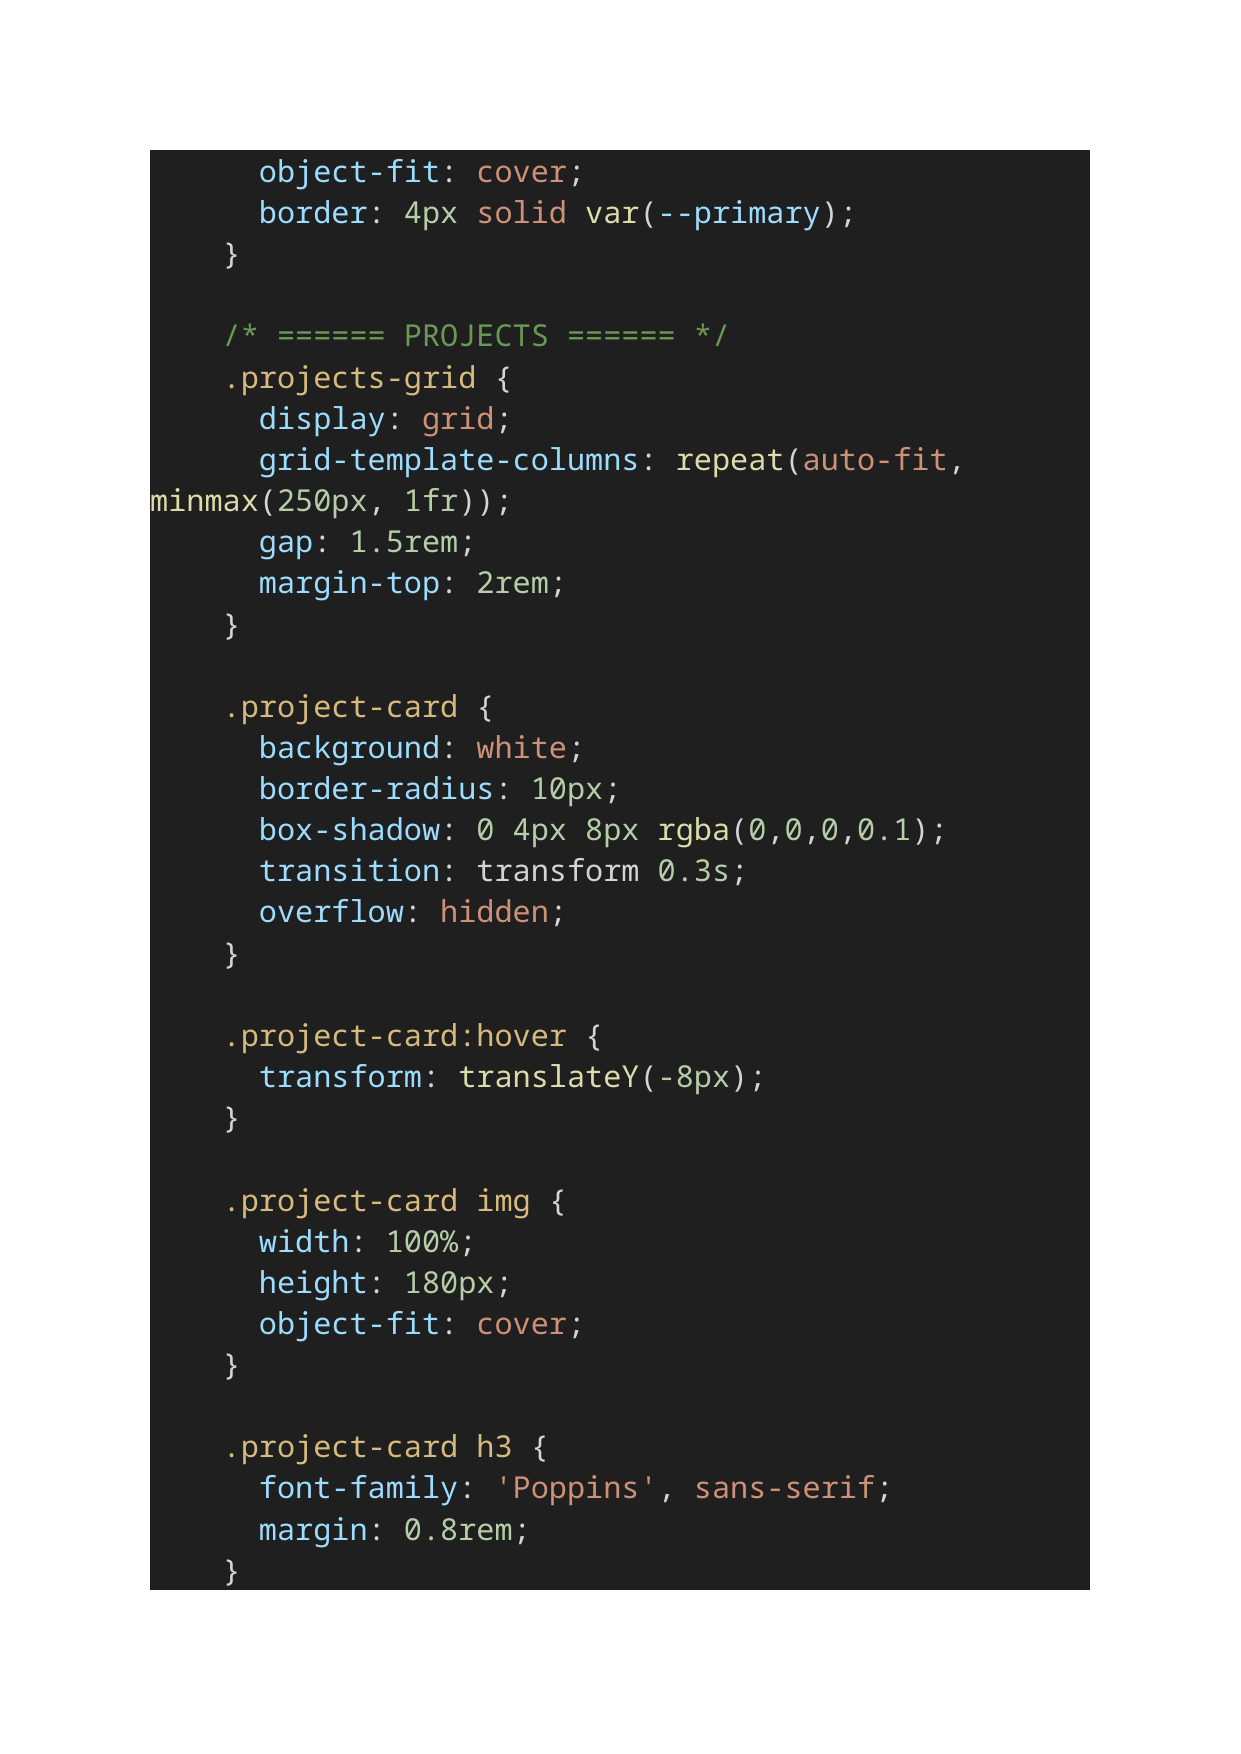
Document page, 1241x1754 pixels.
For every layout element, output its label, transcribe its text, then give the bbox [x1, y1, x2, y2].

text } [150, 932, 1090, 973]
text box-shadow: 0 4px 8px rgba(0,0,0,0.1); [150, 808, 1090, 849]
text /* ====== PROJECTS ====== */ [150, 314, 1090, 356]
text border: 4px solid var(--primary); [150, 191, 1090, 232]
text font-family: 'Poppins', sans-serif; [150, 1467, 1090, 1508]
text .project-card h3 { [150, 1426, 1090, 1467]
text transition: transform 0.3s; [150, 849, 1090, 891]
text .project-card:hover { [150, 1014, 1090, 1055]
text } [150, 232, 1090, 273]
text overflow: hidden; [150, 891, 1090, 932]
text border-radius: 10px; [150, 767, 1090, 808]
text margin-top: 2rem; [150, 561, 1090, 603]
text transform: translateY(-8px); [150, 1055, 1090, 1096]
text } [150, 1096, 1090, 1137]
text gap: 1.5rem; [150, 520, 1090, 561]
text display: grid; [150, 397, 1090, 438]
text .project-card img { [150, 1179, 1090, 1220]
text } [150, 1343, 1090, 1384]
text object-fit: cover; [150, 150, 1090, 191]
text margin: 0.8rem; [150, 1508, 1090, 1549]
text } [150, 1549, 1090, 1590]
text .projects-grid { [150, 356, 1090, 397]
text grid-template-columns: repeat(auto-fit, minmax(250px, 1fr)); [150, 438, 1090, 520]
text object-fit: cover; [150, 1302, 1090, 1343]
text .project-card { [150, 685, 1090, 726]
text height: 180px; [150, 1261, 1090, 1302]
text background: white; [150, 726, 1090, 767]
text } [150, 603, 1090, 644]
text width: 100%; [150, 1220, 1090, 1261]
